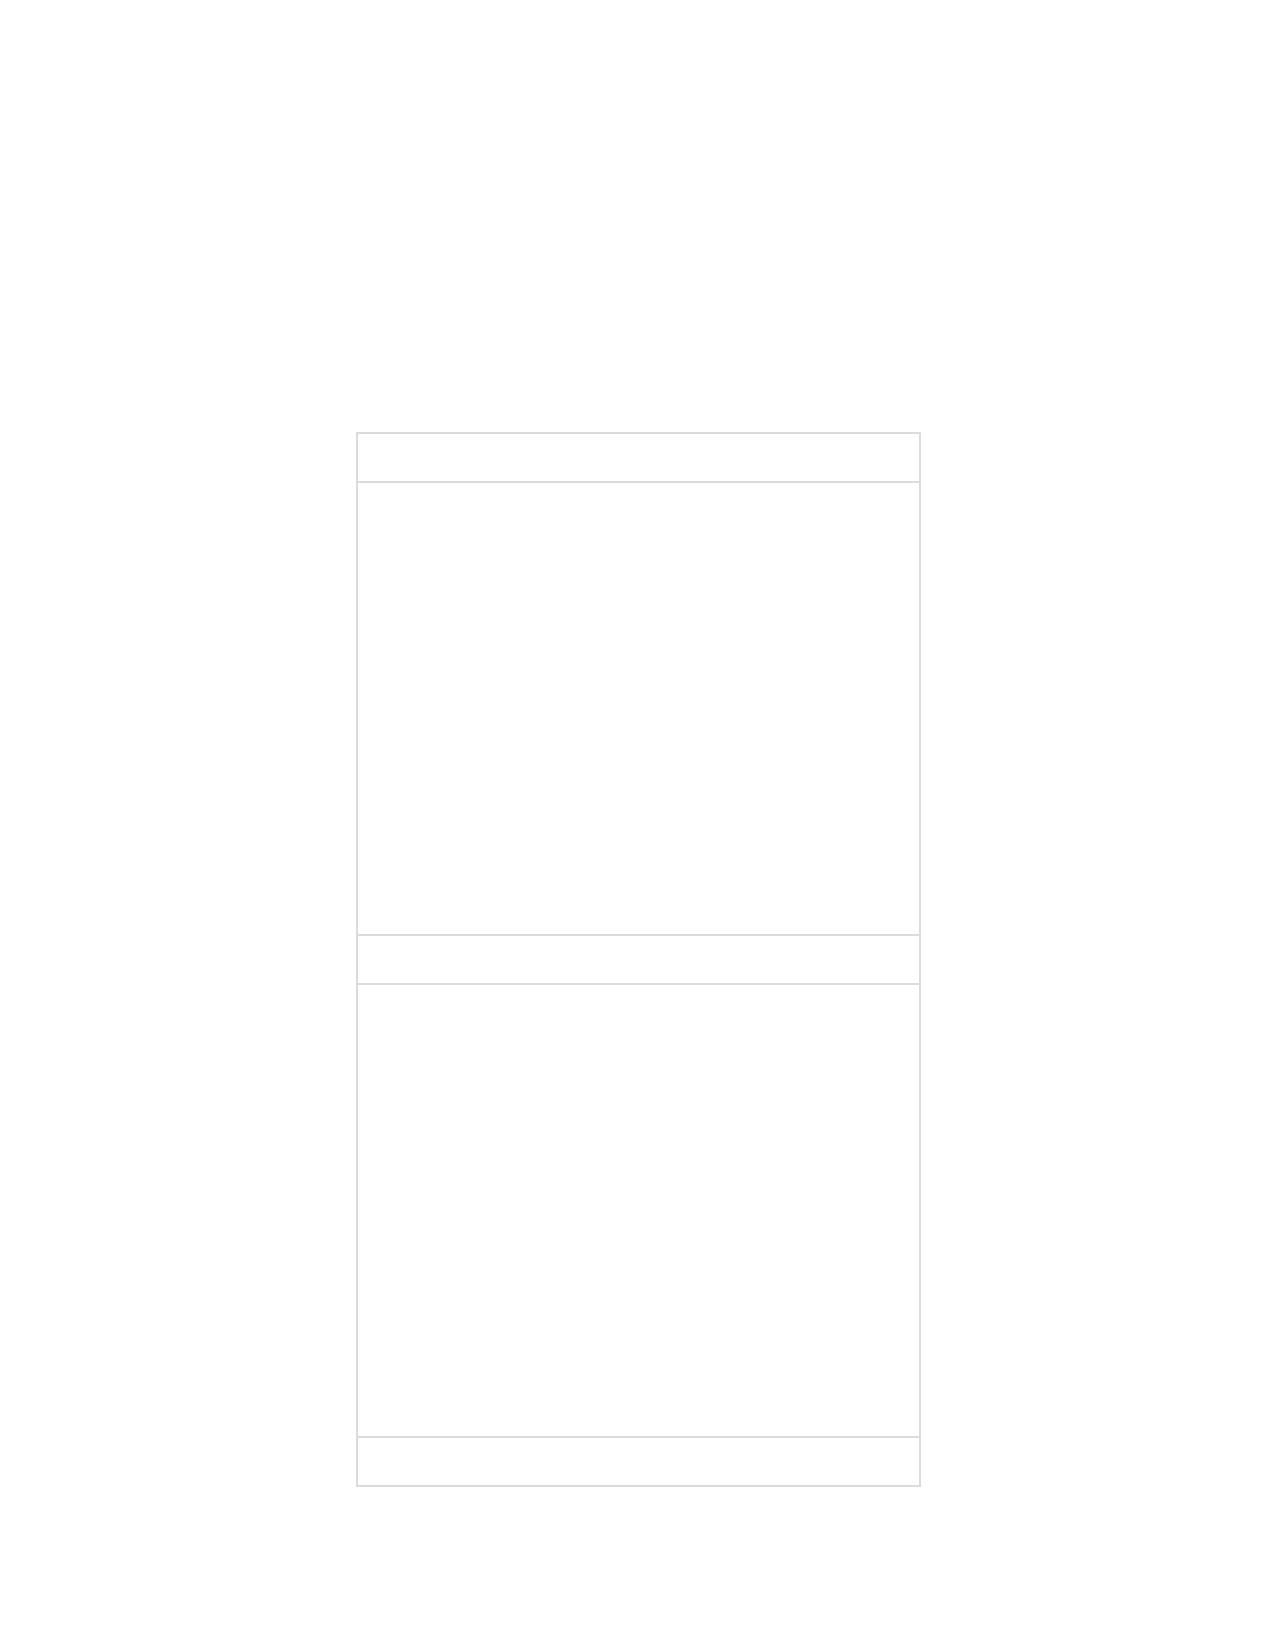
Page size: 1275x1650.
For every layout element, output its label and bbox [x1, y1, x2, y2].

table_cell [358, 936, 919, 983]
table_cell [358, 985, 919, 1436]
table_cell [358, 1438, 919, 1484]
table_header [358, 434, 919, 481]
table_cell [358, 483, 919, 934]
